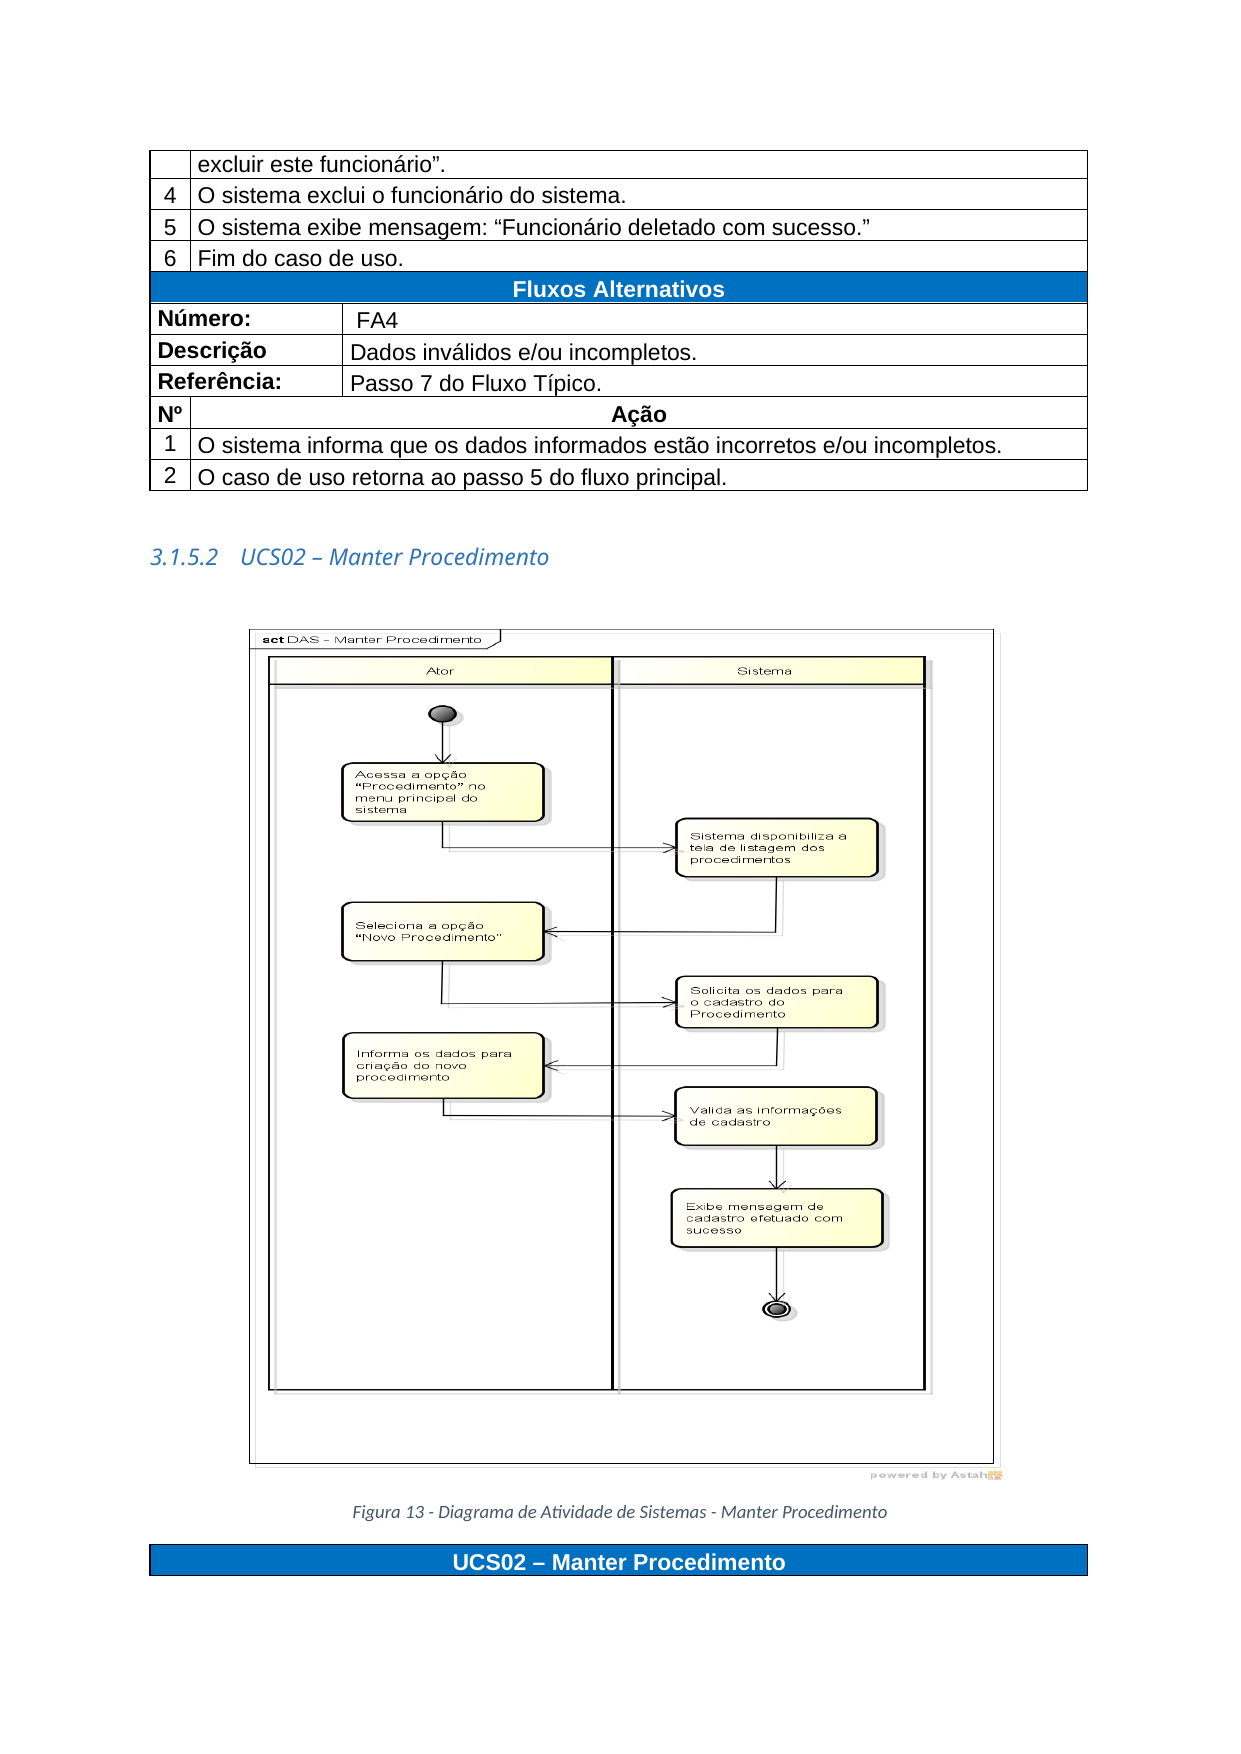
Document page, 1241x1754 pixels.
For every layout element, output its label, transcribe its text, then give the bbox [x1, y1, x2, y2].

table_cell O sistema exclui o funcionário do sistema. [191, 179, 1087, 209]
table_cell Nº [151, 397, 190, 427]
table_header UCS02 – Manter Procedimento [151, 1545, 1087, 1575]
table_cell 1 [151, 429, 190, 459]
table_cell 2 [151, 460, 190, 490]
table_cell Dados inválidos e/ou incompletos. [343, 335, 1087, 365]
table_cell FA4 [343, 304, 1087, 334]
table_cell 3 [151, 151, 190, 177]
table_cell O caso de uso retorna ao passo 5 do fluxo principal. [191, 460, 1087, 490]
table_cell Ação [191, 397, 1087, 427]
table_cell 5 [151, 210, 190, 240]
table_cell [191, 151, 1087, 177]
table_cell 4 [151, 179, 190, 209]
subtitle UCS02 – Manter Procedimento [150, 541, 1090, 573]
table_cell 6 [151, 241, 190, 271]
table_cell O sistema informa que os dados informados estão incorretos e/ou incompletos. [191, 429, 1087, 459]
table_cell O sistema exibe mensagem: “Funcionário deletado com sucesso.” [191, 210, 1087, 240]
table_cell Passo 7 do Fluxo Típico. [343, 366, 1087, 396]
table_cell Descrição [151, 335, 342, 365]
table_cell Referência: [151, 366, 342, 396]
table_cell Fim do caso de uso. [191, 241, 1087, 271]
picture [235, 622, 1006, 1482]
table_cell Número: [151, 304, 342, 334]
table_cell Fluxos Alternativos [151, 272, 1087, 302]
